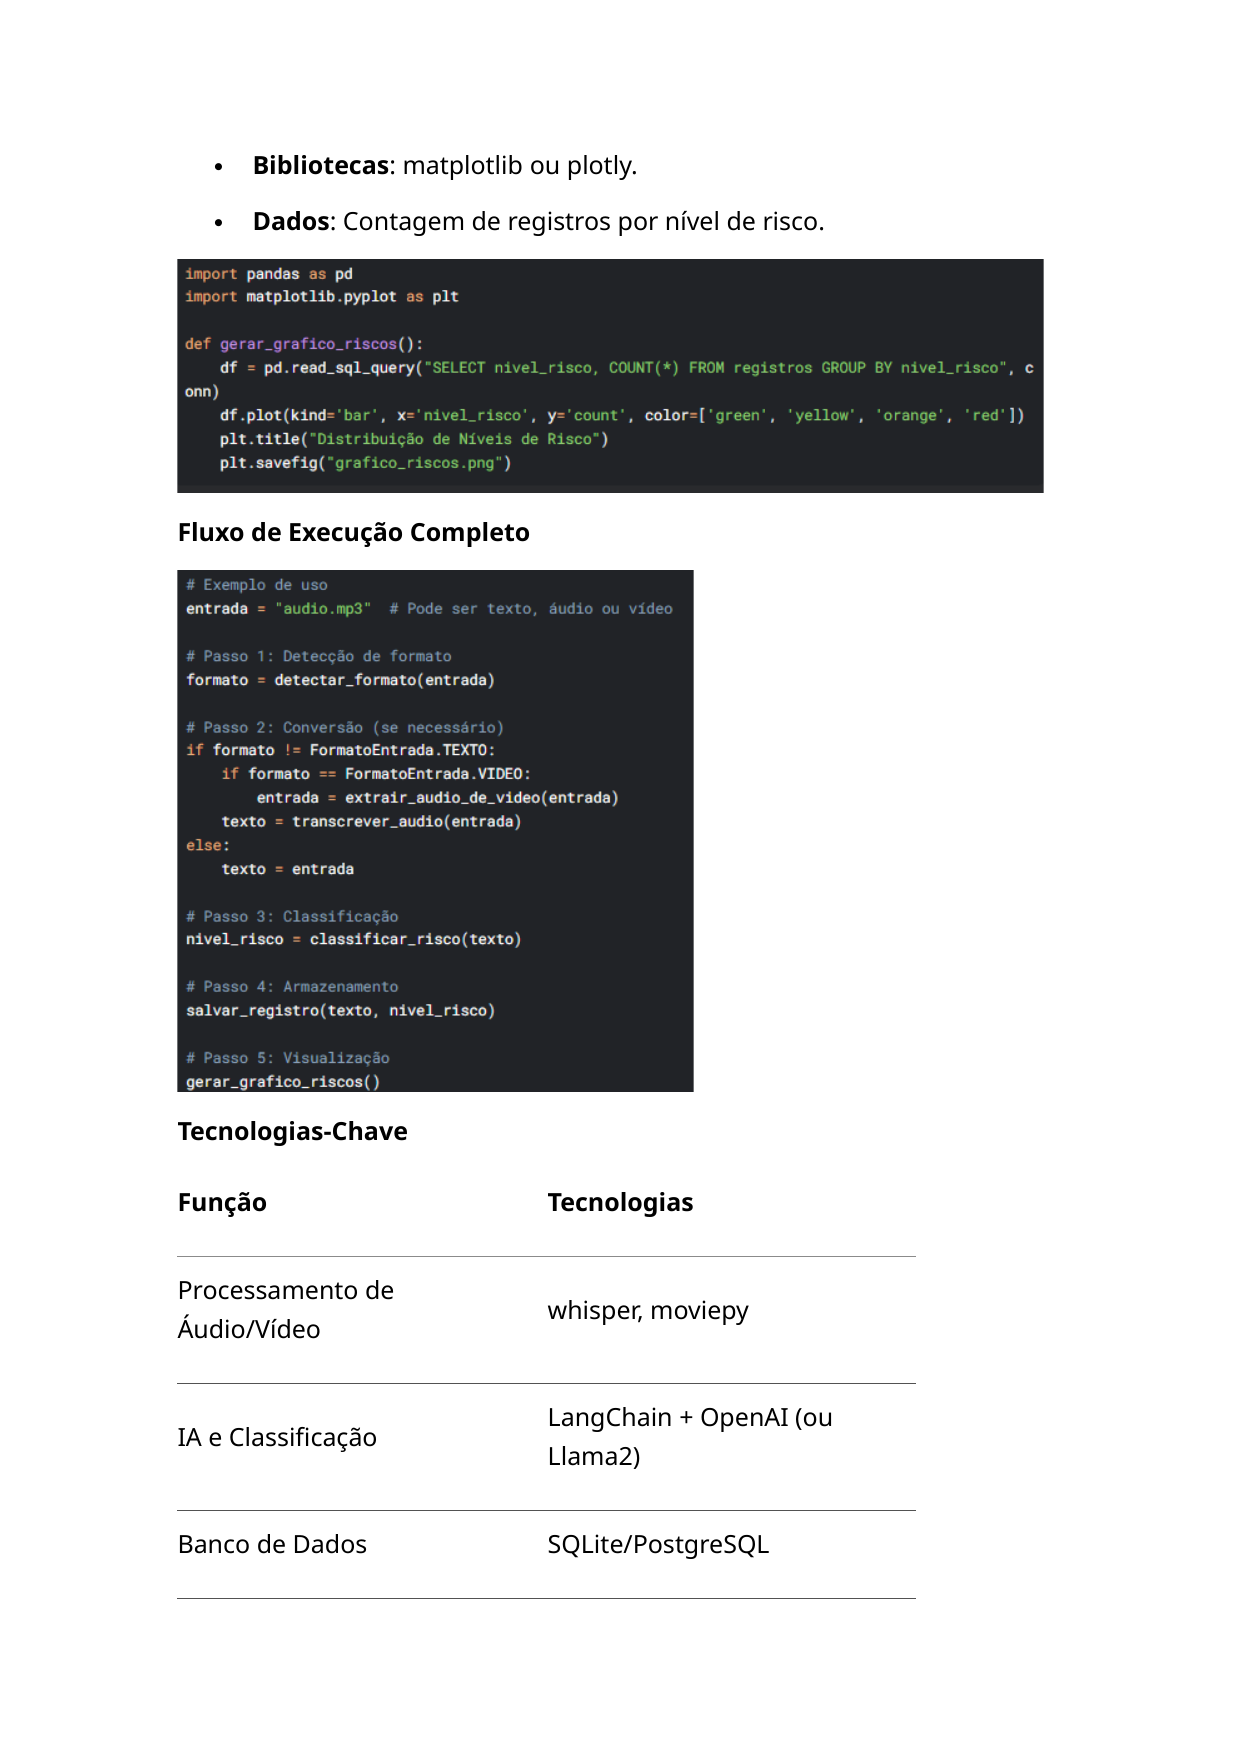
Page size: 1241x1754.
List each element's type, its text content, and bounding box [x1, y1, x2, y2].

text Fluxo de Execução Completo [177, 515, 1063, 549]
table_cell SQLite/PostgreSQL [532, 1511, 916, 1597]
list Dados: Contagem de registros por nível de risco. [215, 203, 1063, 237]
table_cell IA e Classificação [177, 1384, 532, 1510]
list Bibliotecas: matplotlib ou plotly. [215, 148, 1063, 182]
table_cell whisper, moviepy [532, 1257, 916, 1383]
table_header Função [177, 1170, 532, 1256]
picture [177, 570, 694, 1092]
text Tecnologias-Chave [177, 1114, 1063, 1148]
table_cell Banco de Dados [177, 1511, 532, 1597]
picture [177, 259, 1044, 493]
table_cell Processamento de Áudio/Vídeo [177, 1257, 532, 1383]
table_cell LangChain + OpenAI (ou Llama2) [532, 1384, 916, 1510]
table_header Tecnologias [532, 1170, 916, 1256]
